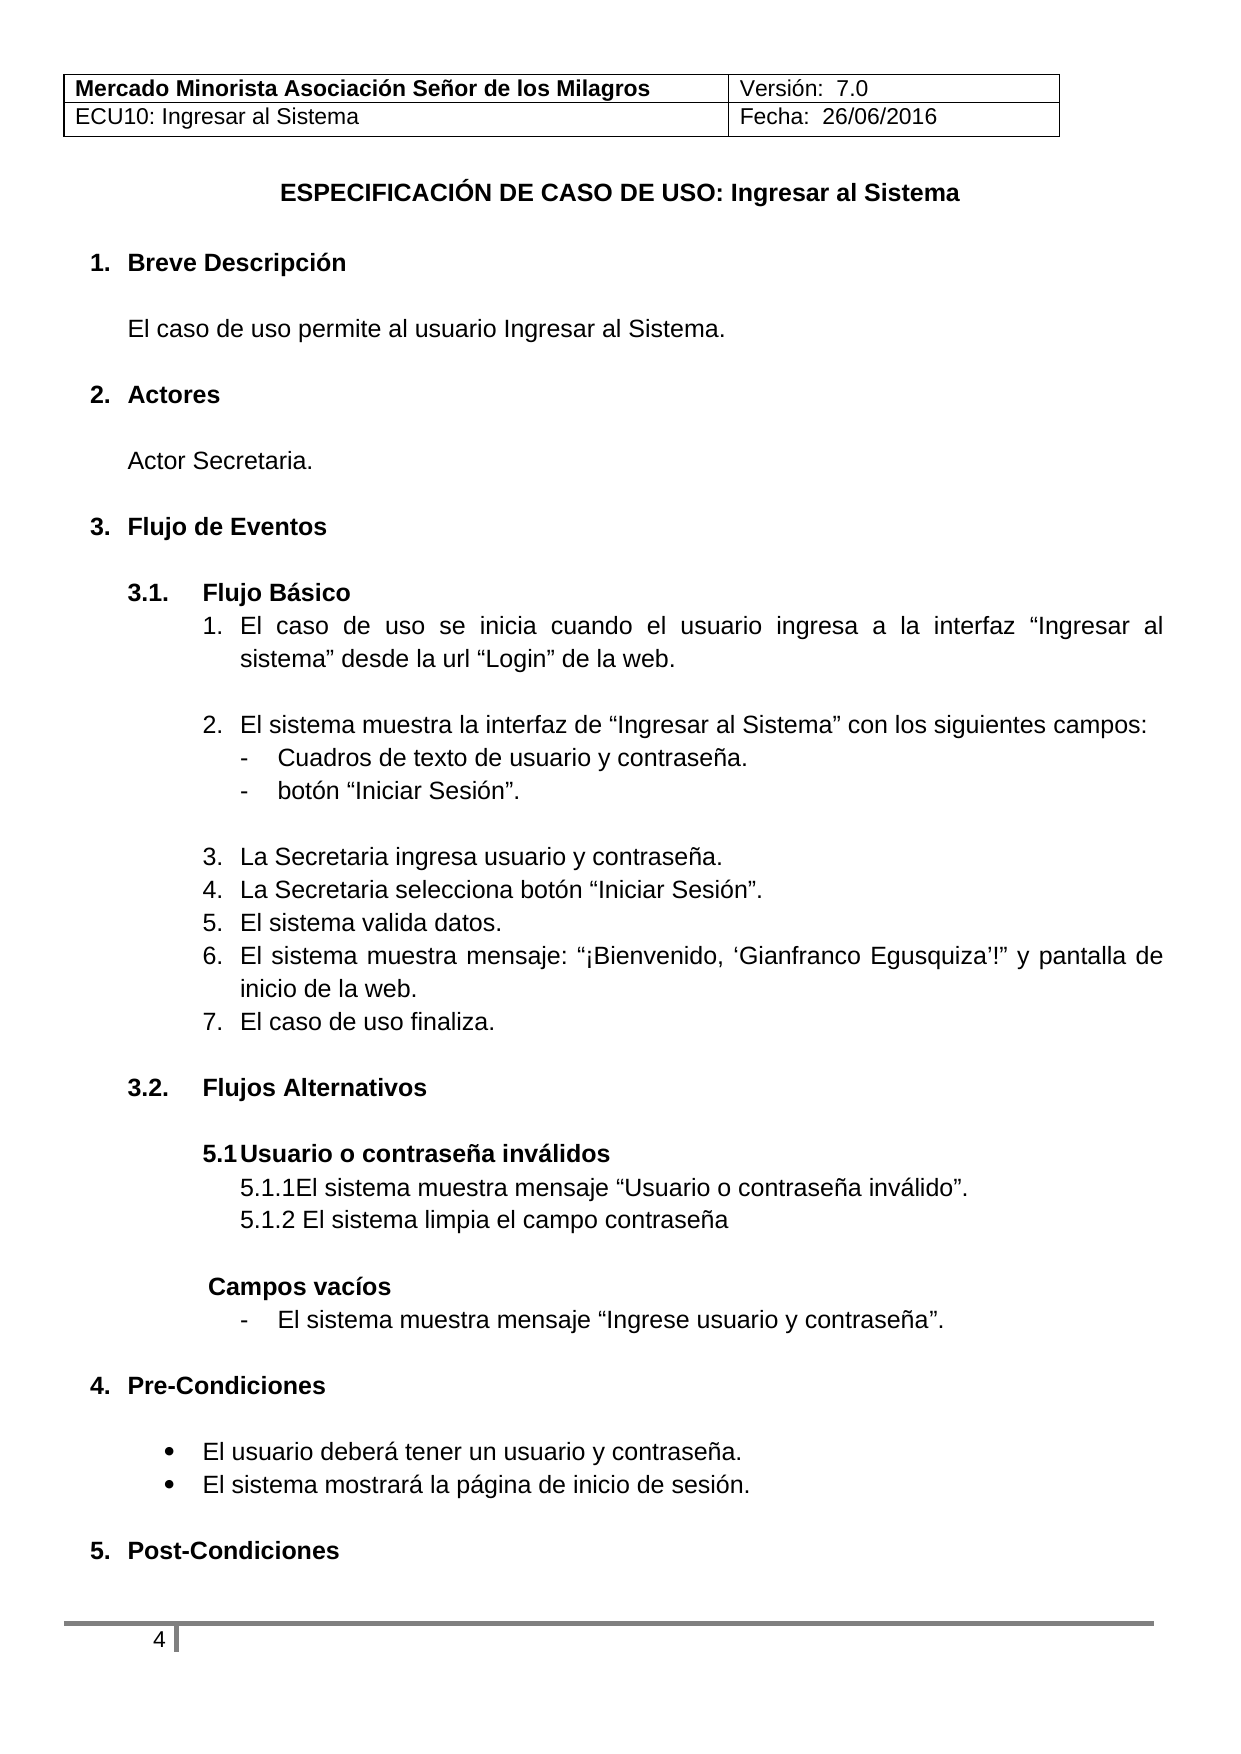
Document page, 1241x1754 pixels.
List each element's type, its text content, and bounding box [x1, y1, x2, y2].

list Post-Condiciones [90, 1536, 1165, 1565]
list Breve Descripción [90, 248, 1165, 277]
list El usuario deberá tener un usuario y contraseña. [165, 1437, 1165, 1466]
list El caso de uso finaliza. [202, 1007, 1165, 1036]
list El caso de uso permite al usuario Ingresar al Sistema. [127, 314, 1165, 343]
list El sistema muestra la interfaz de “Ingresar al Sistema” con los siguientes campos: [202, 710, 1165, 739]
list El sistema valida datos. [202, 908, 1165, 937]
text ESPECIFICACIÓN DE CASO DE USO: Ingresar al Sistema [75, 178, 1165, 207]
list El caso de uso se inicia cuando el usuario ingresa a la interfaz “Ingresar al sistema” desde la url “Login” de la web. [202, 611, 1165, 673]
list Campos vacíos [208, 1272, 1165, 1300]
list El sistema muestra mensaje “Ingrese usuario y contraseña”. [240, 1304, 1165, 1333]
list La Secretaria selecciona botón “Iniciar Sesión”. [202, 875, 1165, 904]
list 5.1.2 El sistema limpia el campo contraseña [240, 1206, 1165, 1234]
list Usuario o contraseña inválidos [202, 1139, 1165, 1168]
list 5.1.1El sistema muestra mensaje “Usuario o contraseña inválido”. [240, 1172, 1165, 1201]
list Pre-Condiciones [90, 1371, 1165, 1399]
list Flujo de Eventos [90, 512, 1165, 541]
list El sistema mostrará la página de inicio de sesión. [165, 1470, 1165, 1499]
list Cuadros de texto de usuario y contraseña. [240, 743, 1165, 772]
list Actores [90, 380, 1165, 409]
list botón “Iniciar Sesión”. [240, 776, 1165, 805]
list Flujos Alternativos [127, 1073, 1165, 1102]
list Actor Secretaria. [127, 446, 1165, 475]
list Flujo Básico [127, 578, 1165, 607]
list El sistema muestra mensaje: “¡Bienvenido, ‘Gianfranco Egusquiza’!” y pantalla de inicio de la web. [202, 941, 1165, 1003]
list La Secretaria ingresa usuario y contraseña. [202, 842, 1165, 871]
